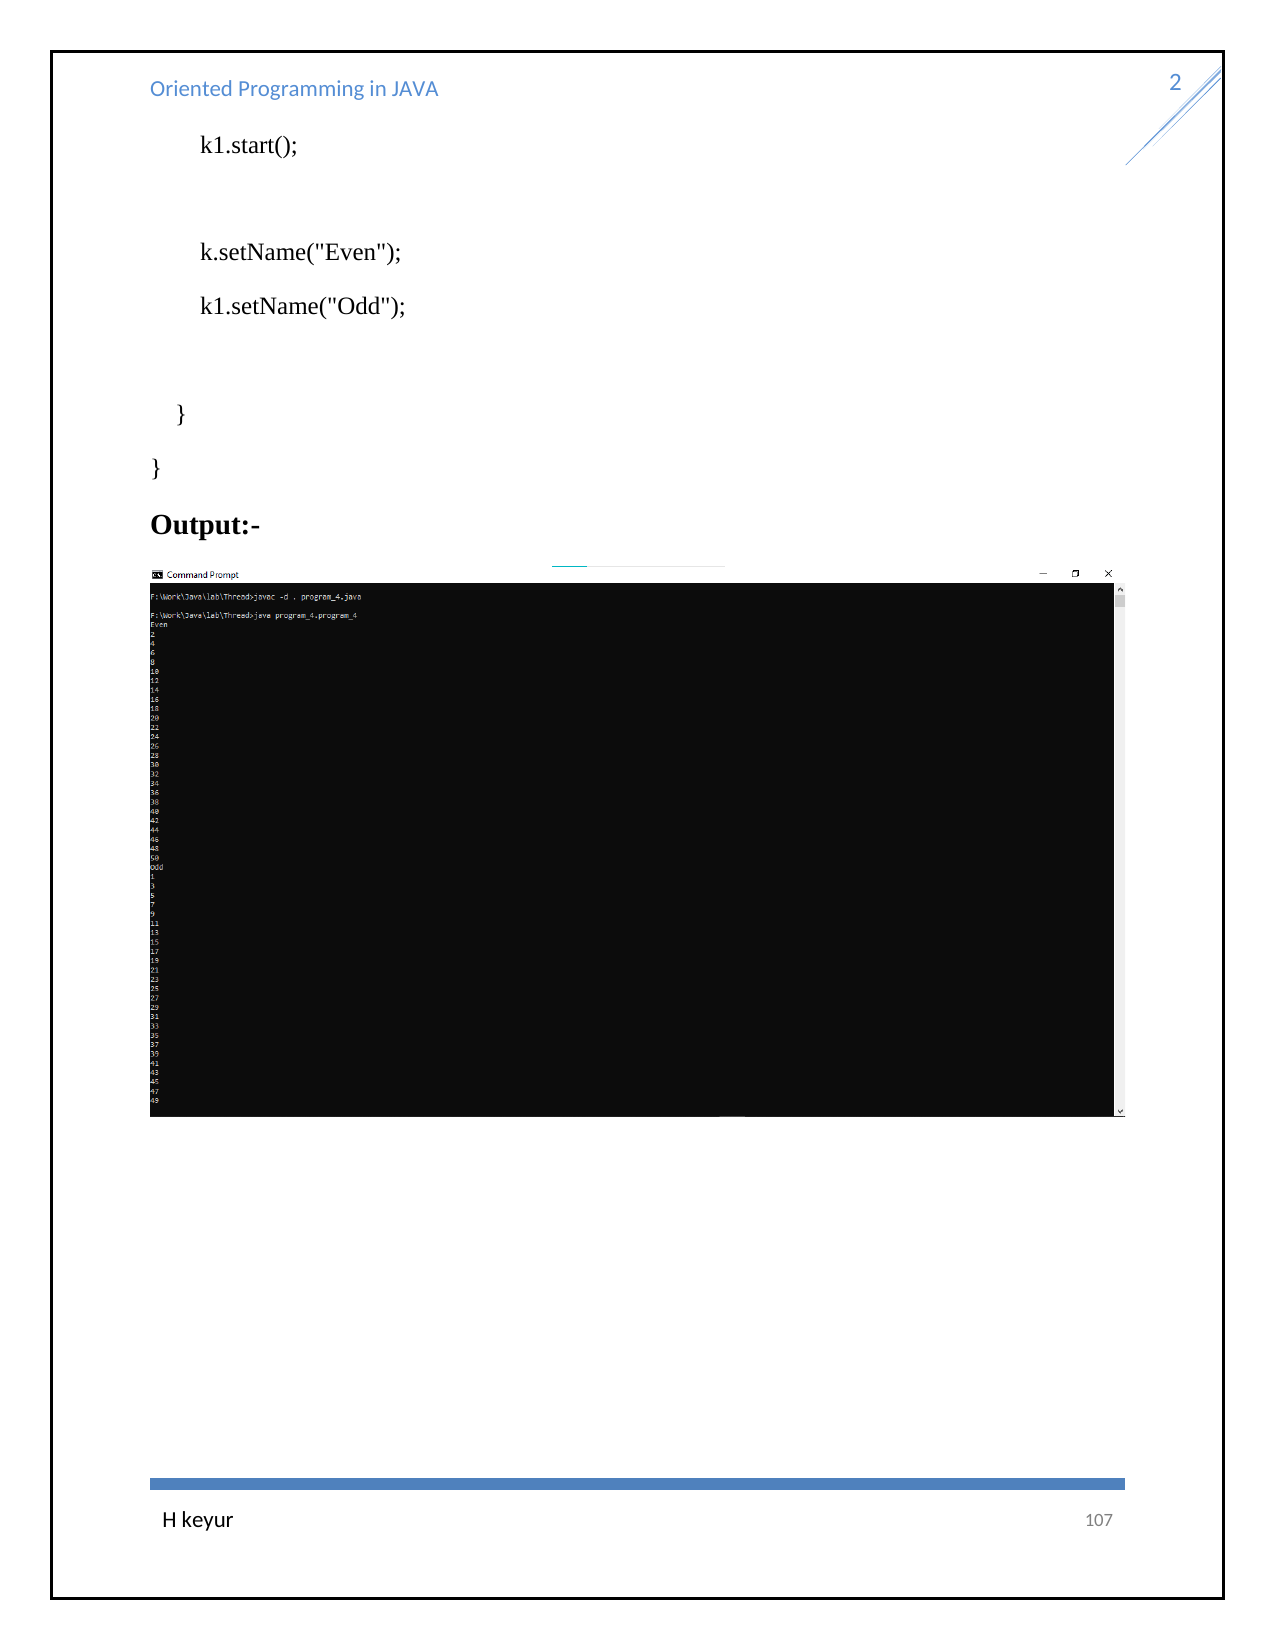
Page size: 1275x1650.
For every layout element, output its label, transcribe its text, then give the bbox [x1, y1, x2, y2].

text Output:- [150, 507, 1125, 540]
text } [150, 453, 1125, 482]
text k1.start(); [150, 130, 1125, 158]
text } [150, 399, 1125, 428]
text k.setName("Even"); [150, 237, 1125, 266]
text k1.setName("Odd"); [150, 291, 1125, 320]
picture [150, 566, 1125, 1117]
